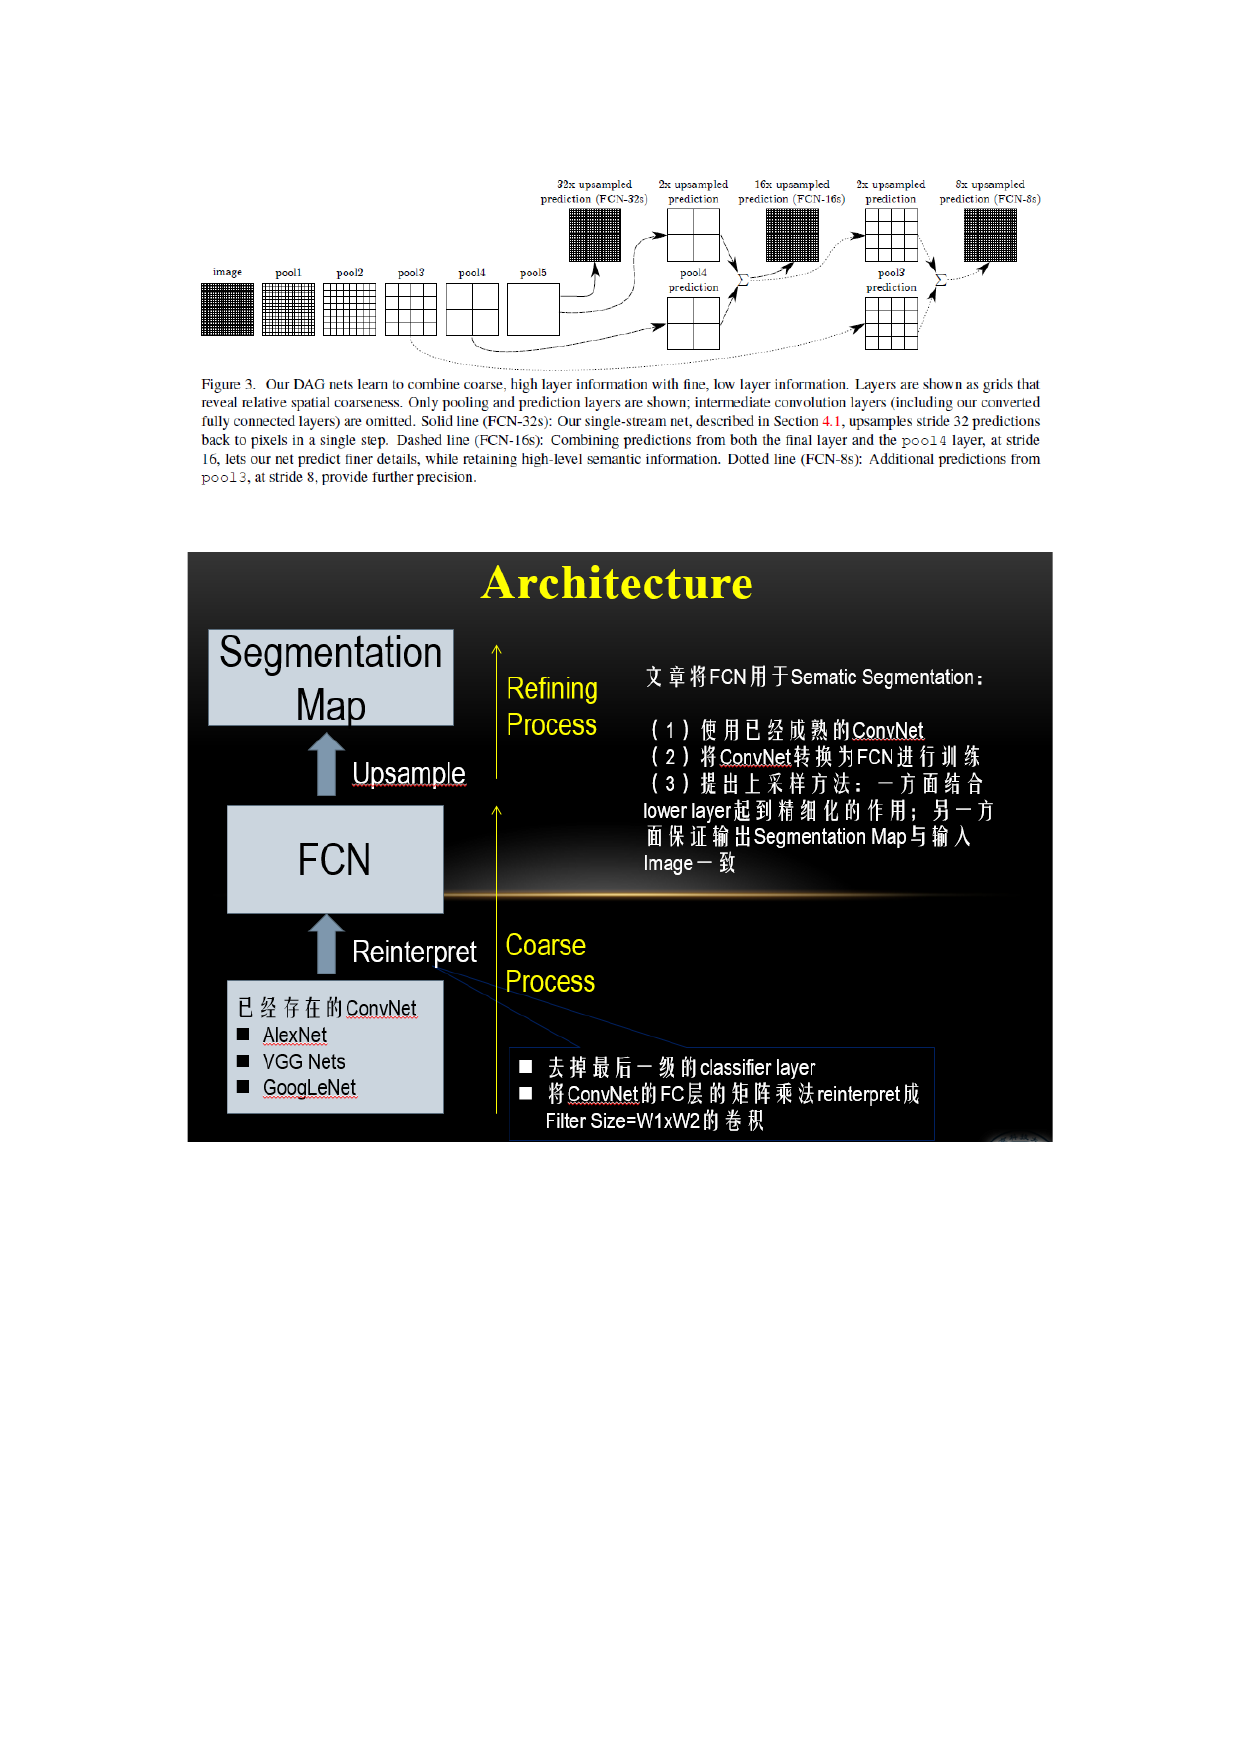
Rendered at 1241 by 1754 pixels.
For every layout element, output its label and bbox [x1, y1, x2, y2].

picture [187, 162, 1053, 496]
picture [187, 552, 1053, 1142]
